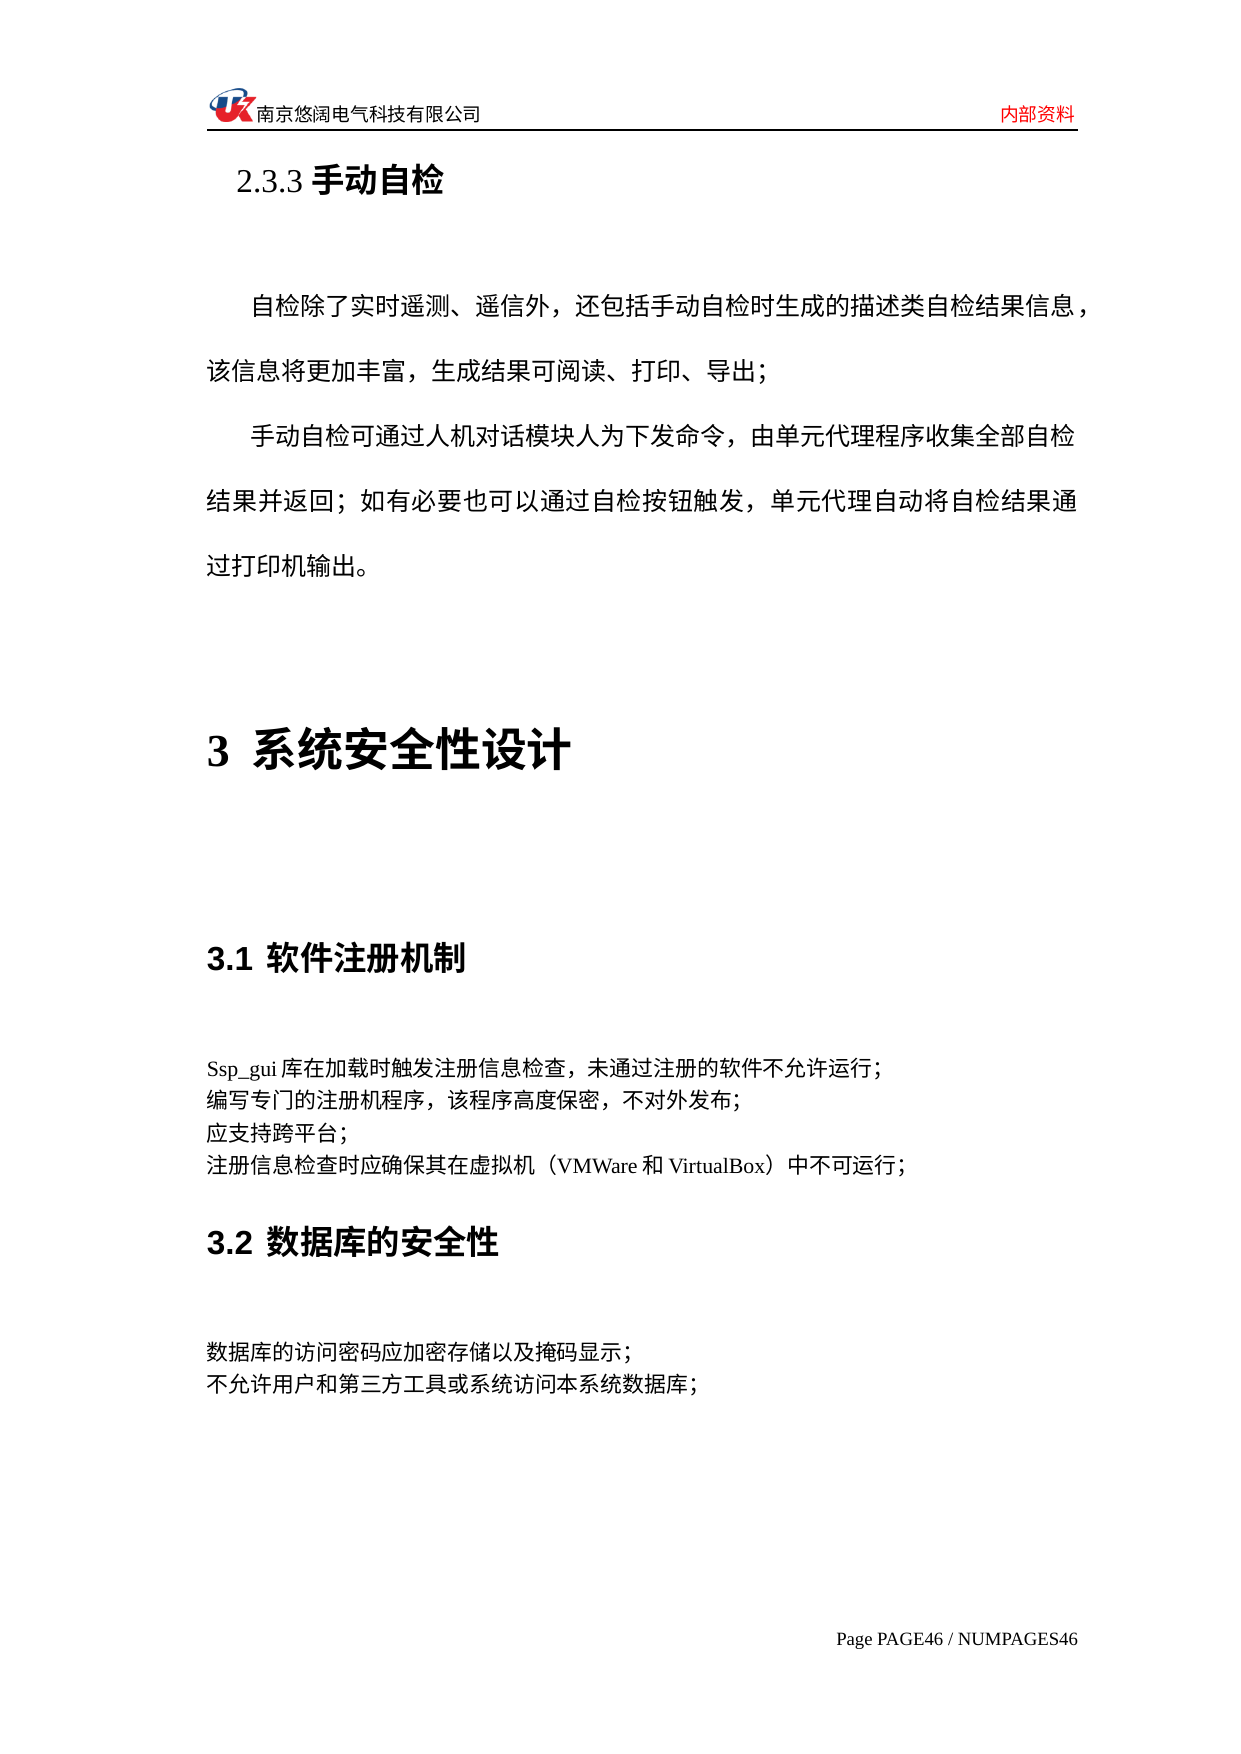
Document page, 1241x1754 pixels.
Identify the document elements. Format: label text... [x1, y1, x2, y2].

text Ssp_gui库在加载时触发注册信息检查，未通过注册的软件不允许运行； [207, 1050, 1078, 1083]
text 数据库的访问密码应加密存储以及掩码显示； [207, 1334, 1078, 1367]
text 自检除了实时遥测、遥信外，还包括手动自检时生成的描述类自检结果信息，该信息将更加丰富，生成结果可阅读、打印、导出； [207, 272, 1078, 402]
text 编写专门的注册机程序，该程序高度保密，不对外发布； [207, 1083, 1078, 1115]
text 应支持跨平台； [207, 1115, 1078, 1148]
subtitle 系统安全性设计 [207, 698, 1078, 795]
picture [209, 88, 257, 122]
subtitle 数据库的安全性 [207, 1207, 1078, 1272]
text 不允许用户和第三方工具或系统访问本系统数据库； [207, 1367, 1078, 1399]
text 注册信息检查时应确保其在虚拟机（VMWare和VirtualBox）中不可运行； [207, 1148, 1078, 1180]
text 手动自检可通过人机对话模块人为下发命令，由单元代理程序收集全部自检结果并返回；如有必要也可以通过自检按钮触发，单元代理自动将自检结果通过打印机输出。 [207, 402, 1078, 597]
subtitle 软件注册机制 [207, 923, 1078, 988]
subtitle 手动自检 [236, 145, 1078, 210]
